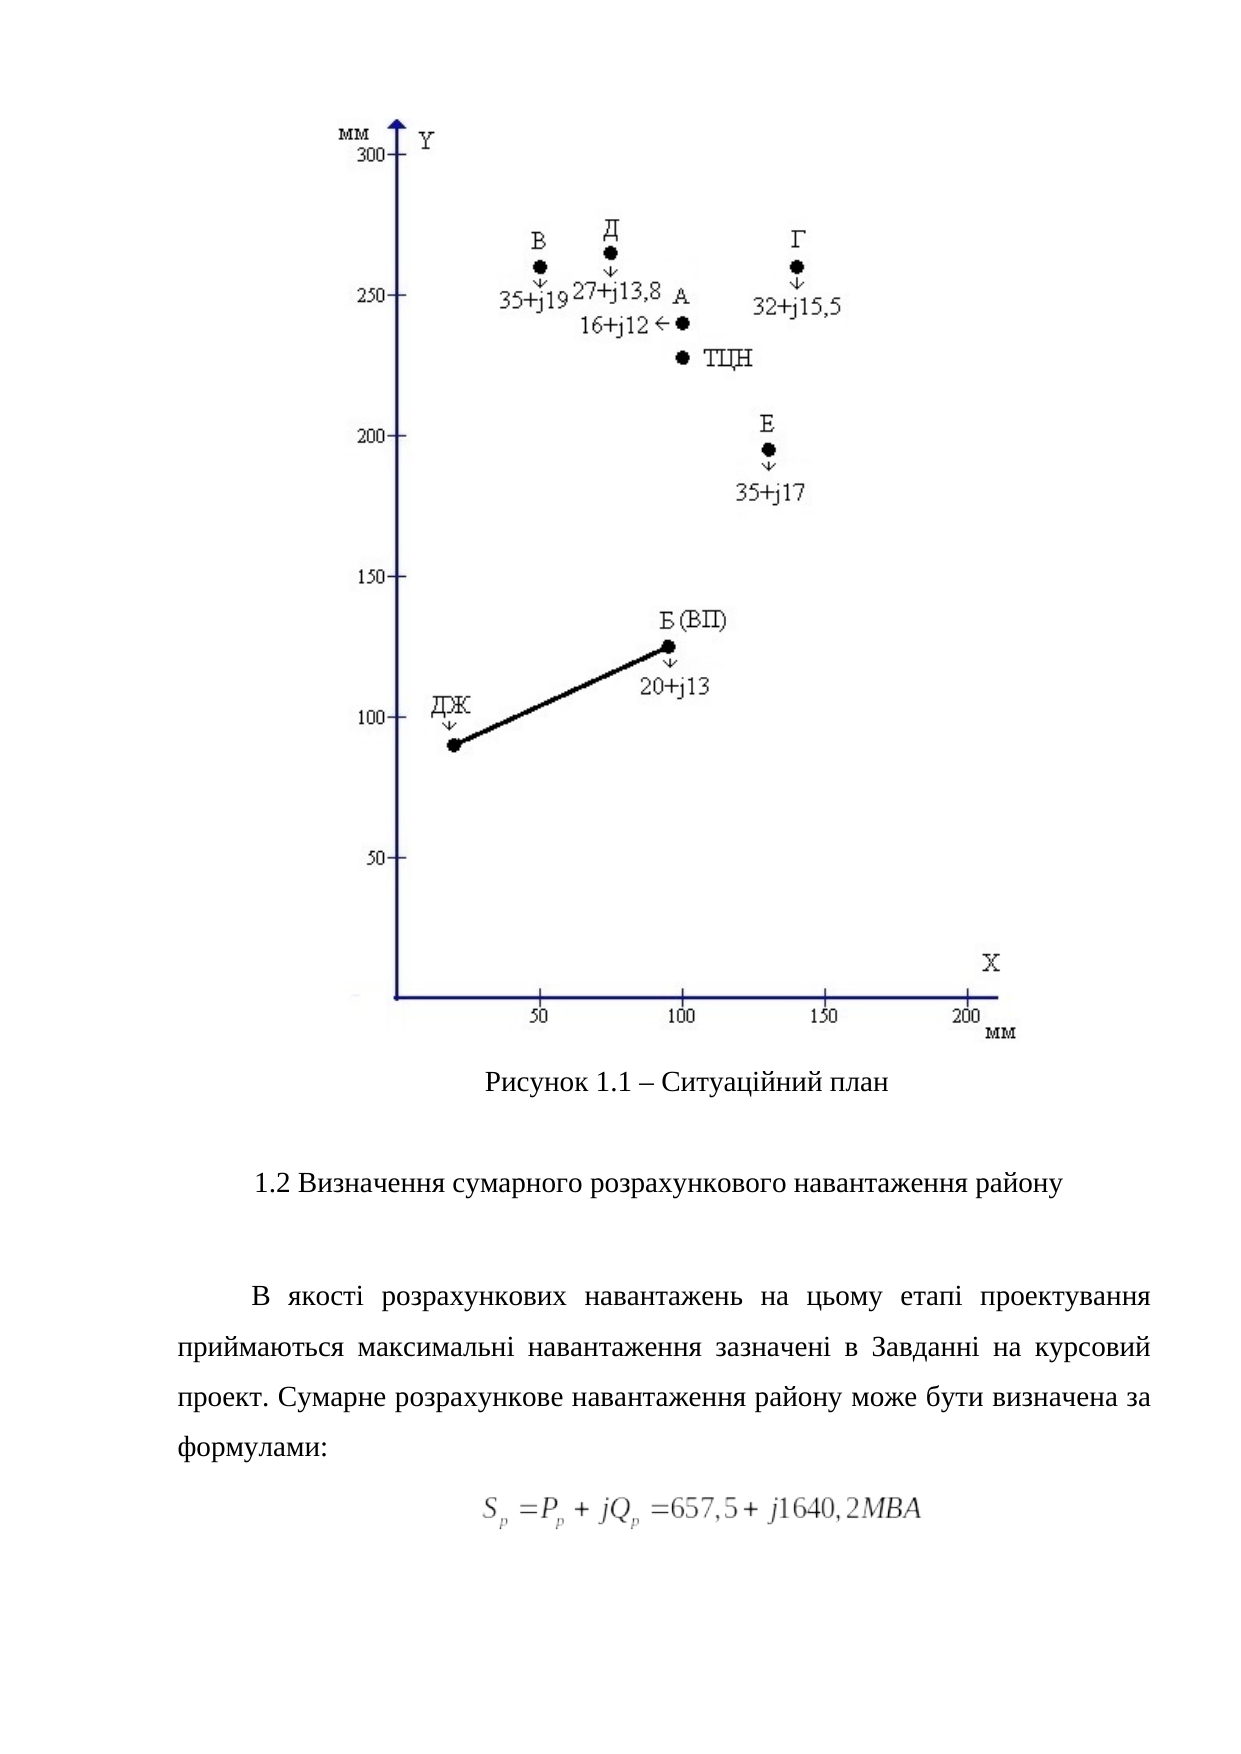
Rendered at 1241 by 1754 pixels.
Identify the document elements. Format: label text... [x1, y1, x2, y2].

picture [337, 118, 1022, 1048]
text В якості розрахункових навантажень на цьому етапі проектування приймаються максимальні навантаження зазначені в Завданні на курсовий проект. Сумарне розрахункове навантаження району може бути визначена за формулами: [177, 1278, 1152, 1463]
text Рисунок 1.1 – Ситуаційний план [148, 1064, 1152, 1098]
text 1.2 Визначення сумарного розрахункового навантаження району [148, 1165, 1152, 1199]
